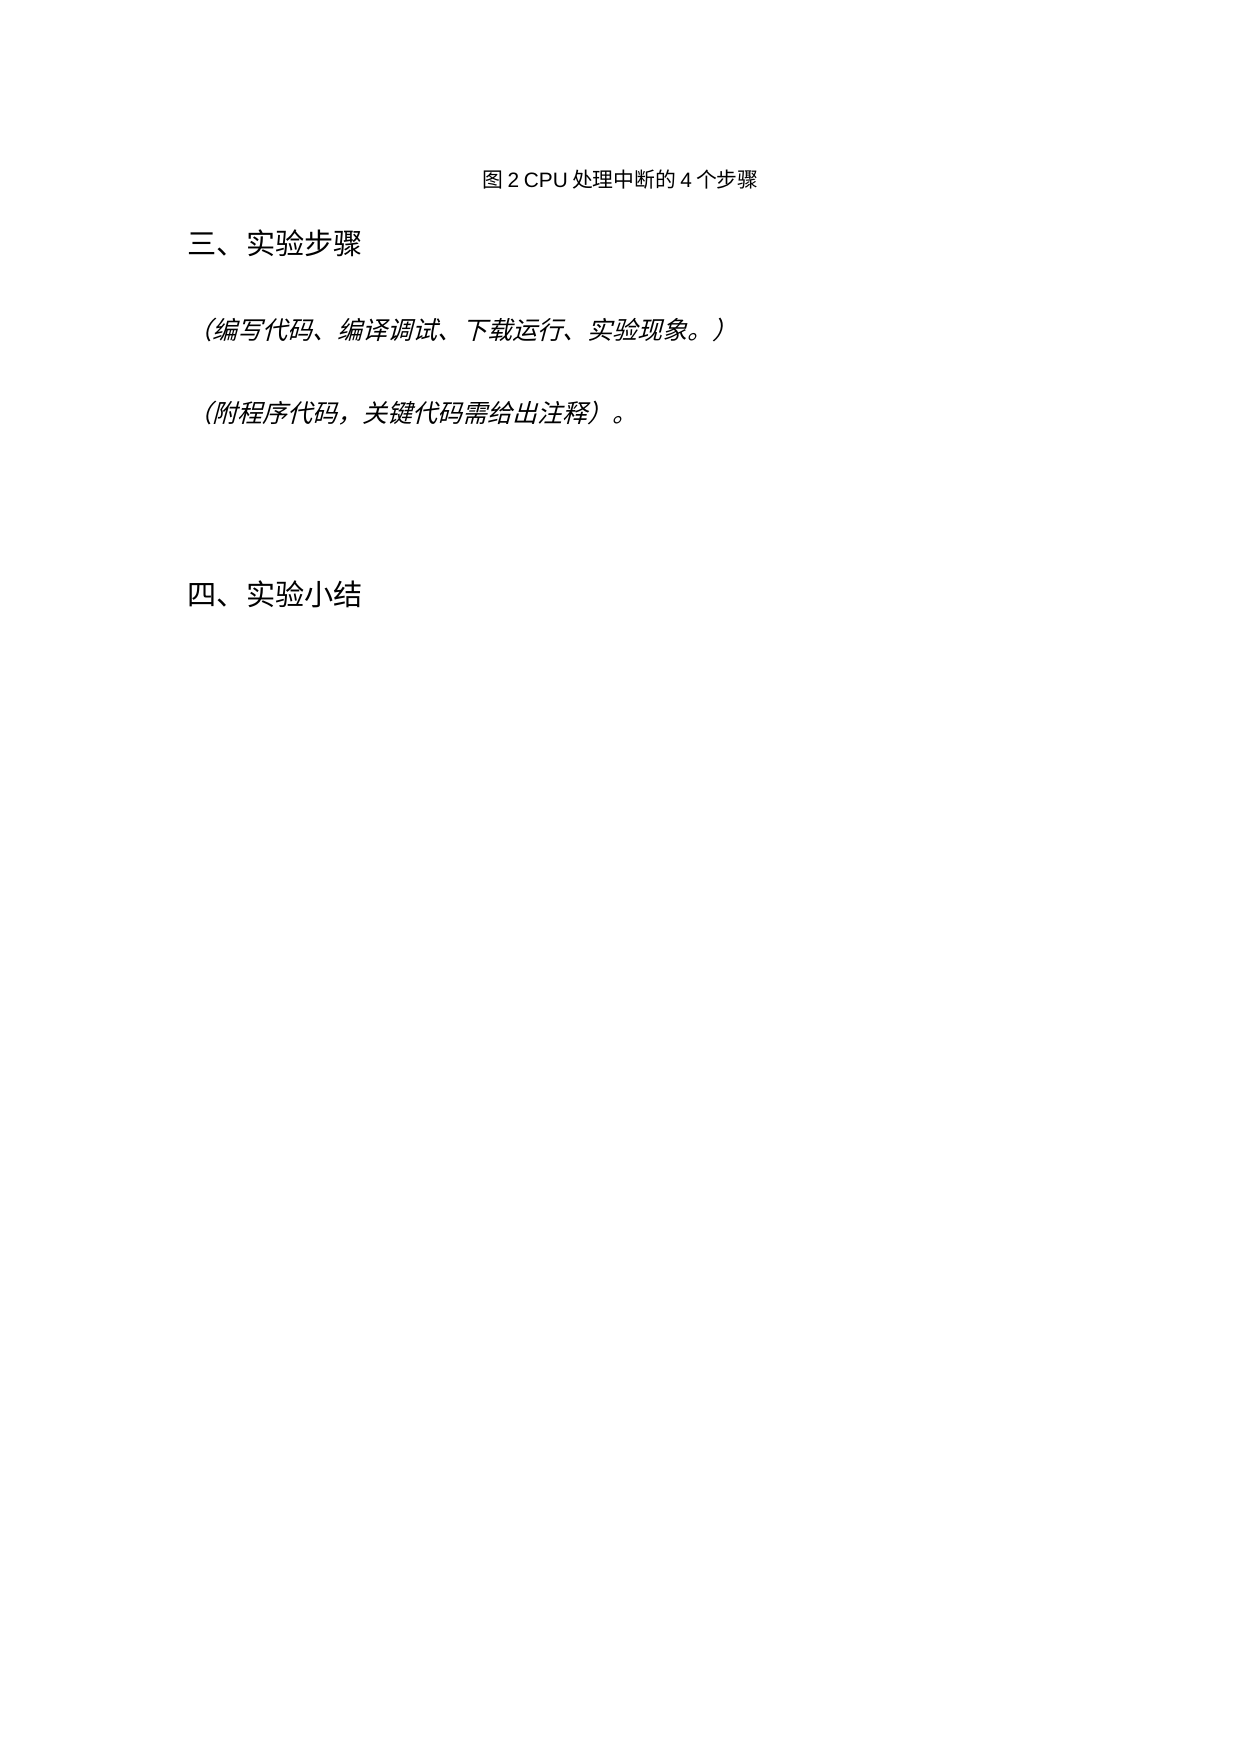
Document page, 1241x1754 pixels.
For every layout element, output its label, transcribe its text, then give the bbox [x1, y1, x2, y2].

text 三、实验步骤 [187, 209, 1053, 274]
text （附程序代码，关键代码需给出注释）。 [187, 379, 1053, 444]
text 图 2 CPU处理中断的4个步骤 [187, 162, 1053, 194]
text 四、实验小结 [187, 561, 1053, 626]
text （编写代码、编译调试、下载运行、实验现象。） [187, 296, 1053, 361]
